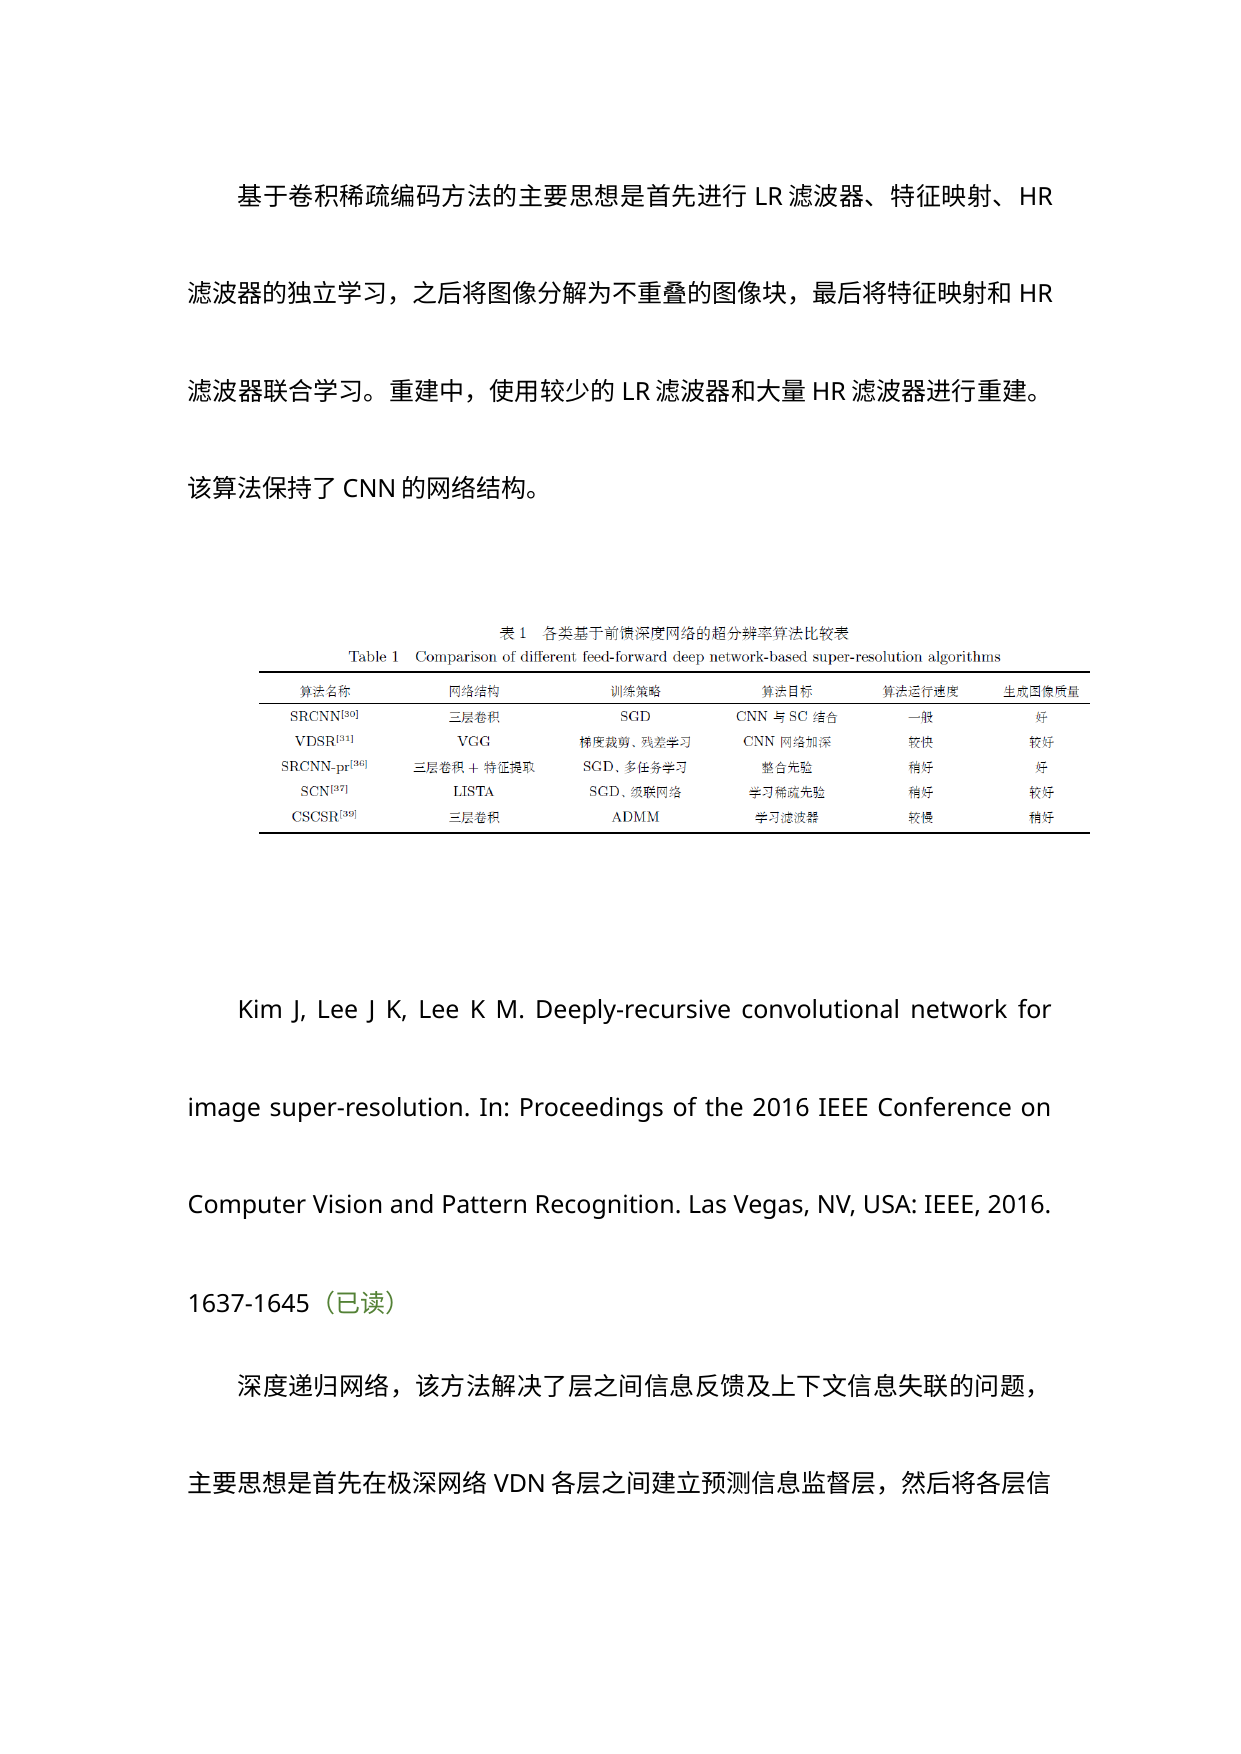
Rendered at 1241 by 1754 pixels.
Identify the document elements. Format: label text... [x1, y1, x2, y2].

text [187, 1352, 1053, 1514]
text 基于卷积稀疏编码方法的主要思想是首先进行LR滤波器、特征映射、HR滤波器的独立学习，之后将图像分解为不重叠的图像块，最后将特征映射和HR滤波器联合学习。重建中，使用较少的LR滤波器和大量HR滤波器进行重建。该算法保持了CNN的网络结构。 [187, 162, 1053, 519]
text Kim J, Lee J K, Lee K M. Deeply-recursive convolutional network for image super-resolution. In: Proceedings of the 2016 IEEE Conference on Computer Vision and Pattern Recognition. Las Vegas, NV, USA: IEEE, 2016. 1637-1645（已读） [187, 976, 1053, 1334]
